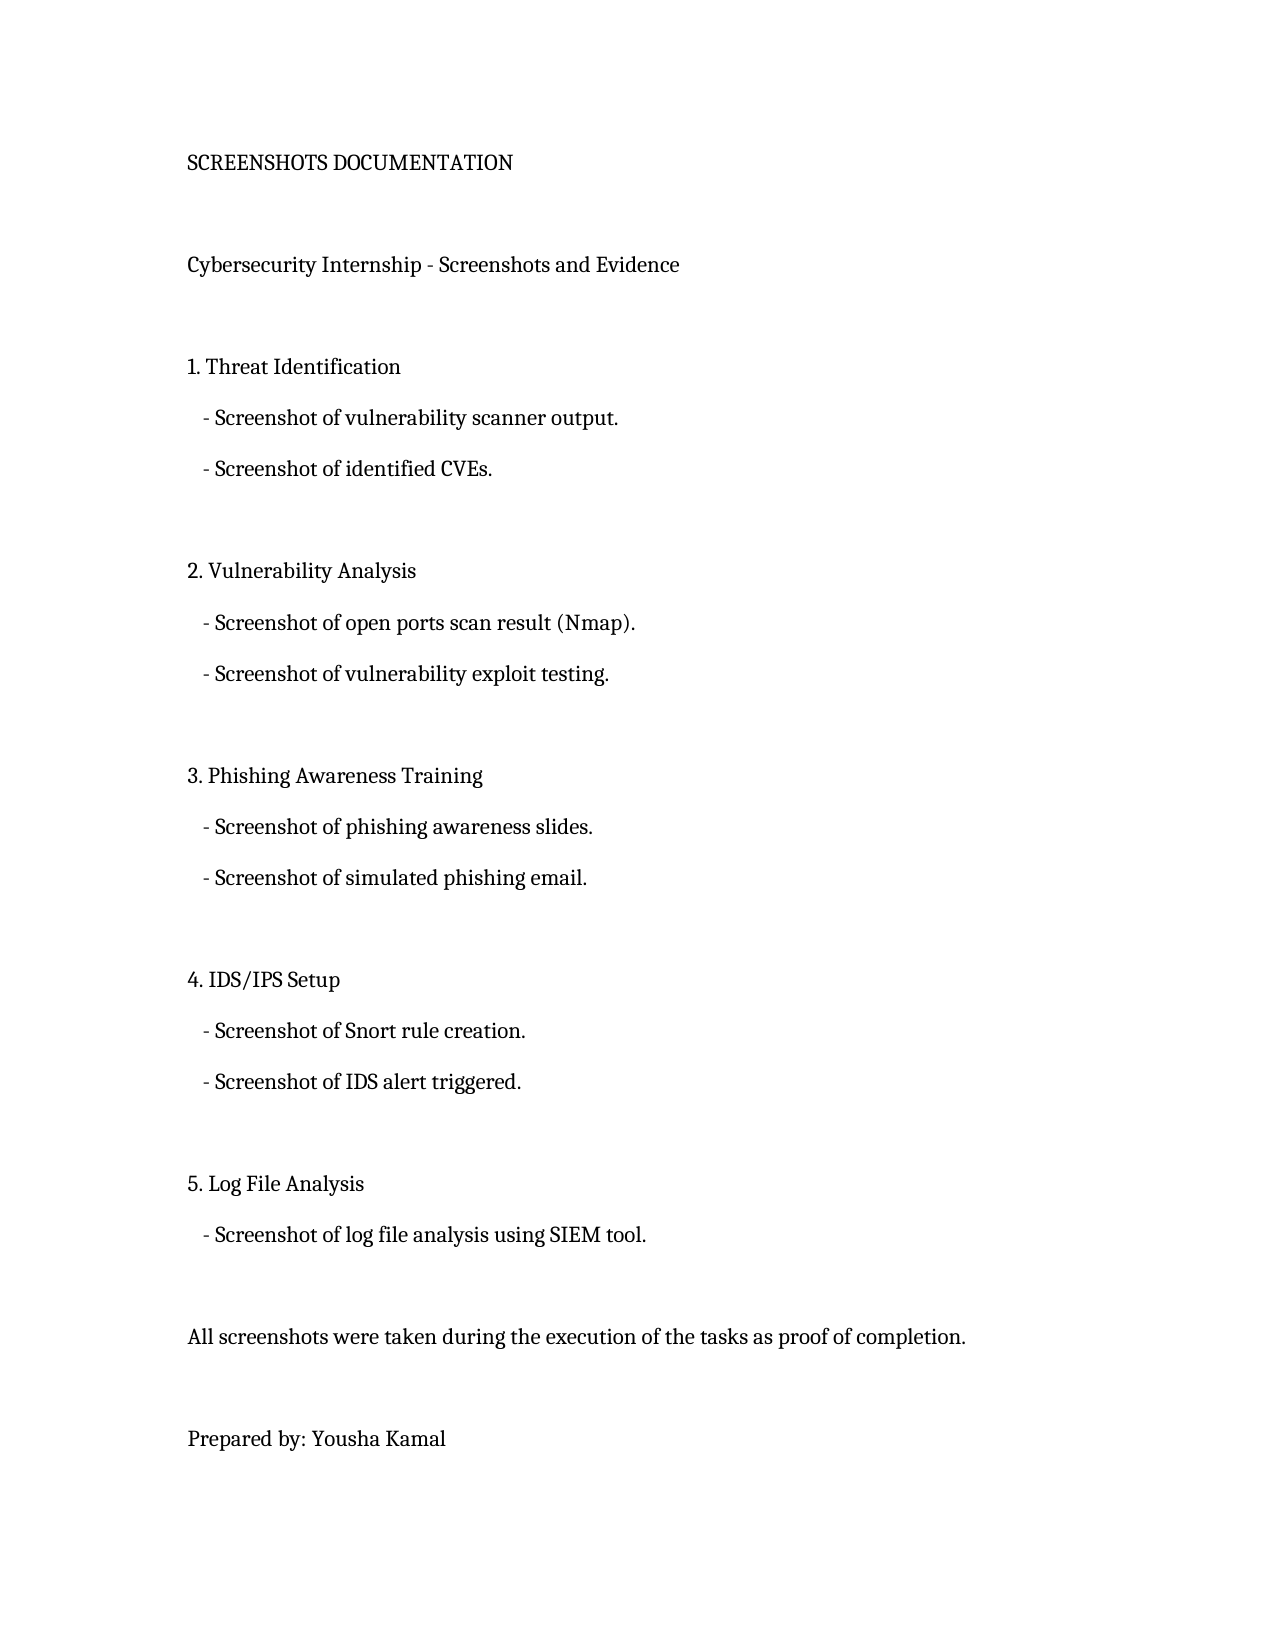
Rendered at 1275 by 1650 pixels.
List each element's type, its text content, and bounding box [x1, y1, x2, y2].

text 5. Log File Analysis [187, 1171, 1087, 1197]
text - Screenshot of IDS alert triggered. [187, 1069, 1087, 1095]
text - Screenshot of open ports scan result (Nmap). [187, 609, 1087, 636]
text 2. Vulnerability Analysis [187, 558, 1087, 585]
text Prepared by: Yousha Kamal [187, 1426, 1087, 1452]
text - Screenshot of Snort rule creation. [187, 1018, 1087, 1044]
text - Screenshot of identified CVEs. [187, 456, 1087, 483]
text - Screenshot of log file analysis using SIEM tool. [187, 1222, 1087, 1248]
text 1. Threat Identification [187, 354, 1087, 381]
text Cybersecurity Internship - Screenshots and Evidence [187, 252, 1087, 278]
text - Screenshot of phishing awareness slides. [187, 813, 1087, 840]
text SCREENSHOTS DOCUMENTATION [187, 150, 1087, 176]
text 4. IDS/IPS Setup [187, 967, 1087, 993]
text All screenshots were taken during the execution of the tasks as proof of completion. [187, 1324, 1087, 1350]
text - Screenshot of vulnerability exploit testing. [187, 660, 1087, 687]
text 3. Phishing Awareness Training [187, 762, 1087, 789]
text - Screenshot of simulated phishing email. [187, 864, 1087, 891]
text - Screenshot of vulnerability scanner output. [187, 405, 1087, 432]
